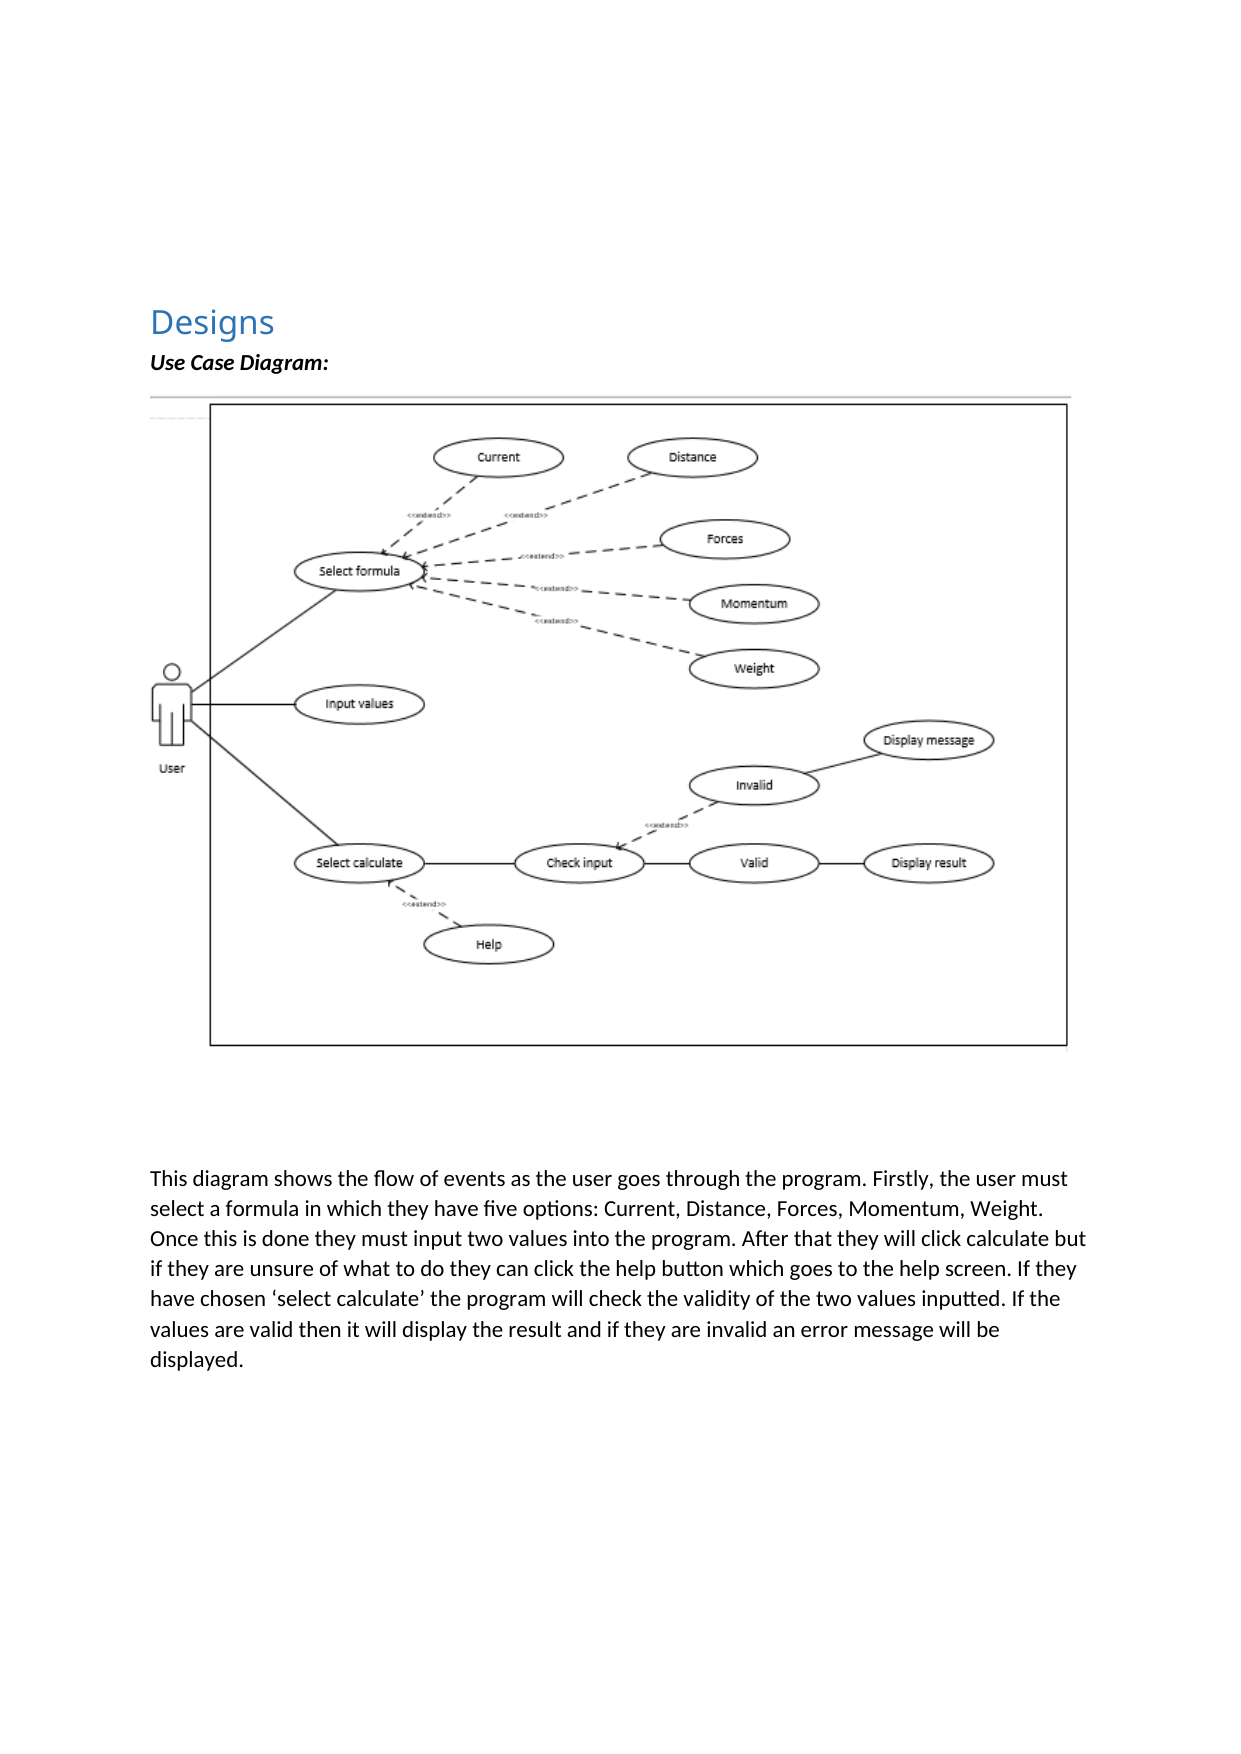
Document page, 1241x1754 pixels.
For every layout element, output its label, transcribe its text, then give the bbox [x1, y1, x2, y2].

text This diagram shows the flow of events as the user goes through the program. Firstly, the user must select a formula in which they have five options: Current, Distance, Forces, Momentum, Weight. Once this is done they must input two values into the program. After that they will click calculate but if they are unsure of what to do they can click the help button which goes to the help screen. If they have chosen ‘select calculate’ the program will check the validity of the two values inputted. If the values are valid then it will display the result and if they are invalid an error message will be displayed. [150, 1164, 1090, 1373]
subtitle Designs [150, 299, 1090, 344]
picture [150, 394, 1072, 1052]
text Use Case Diagram: [150, 348, 1090, 376]
